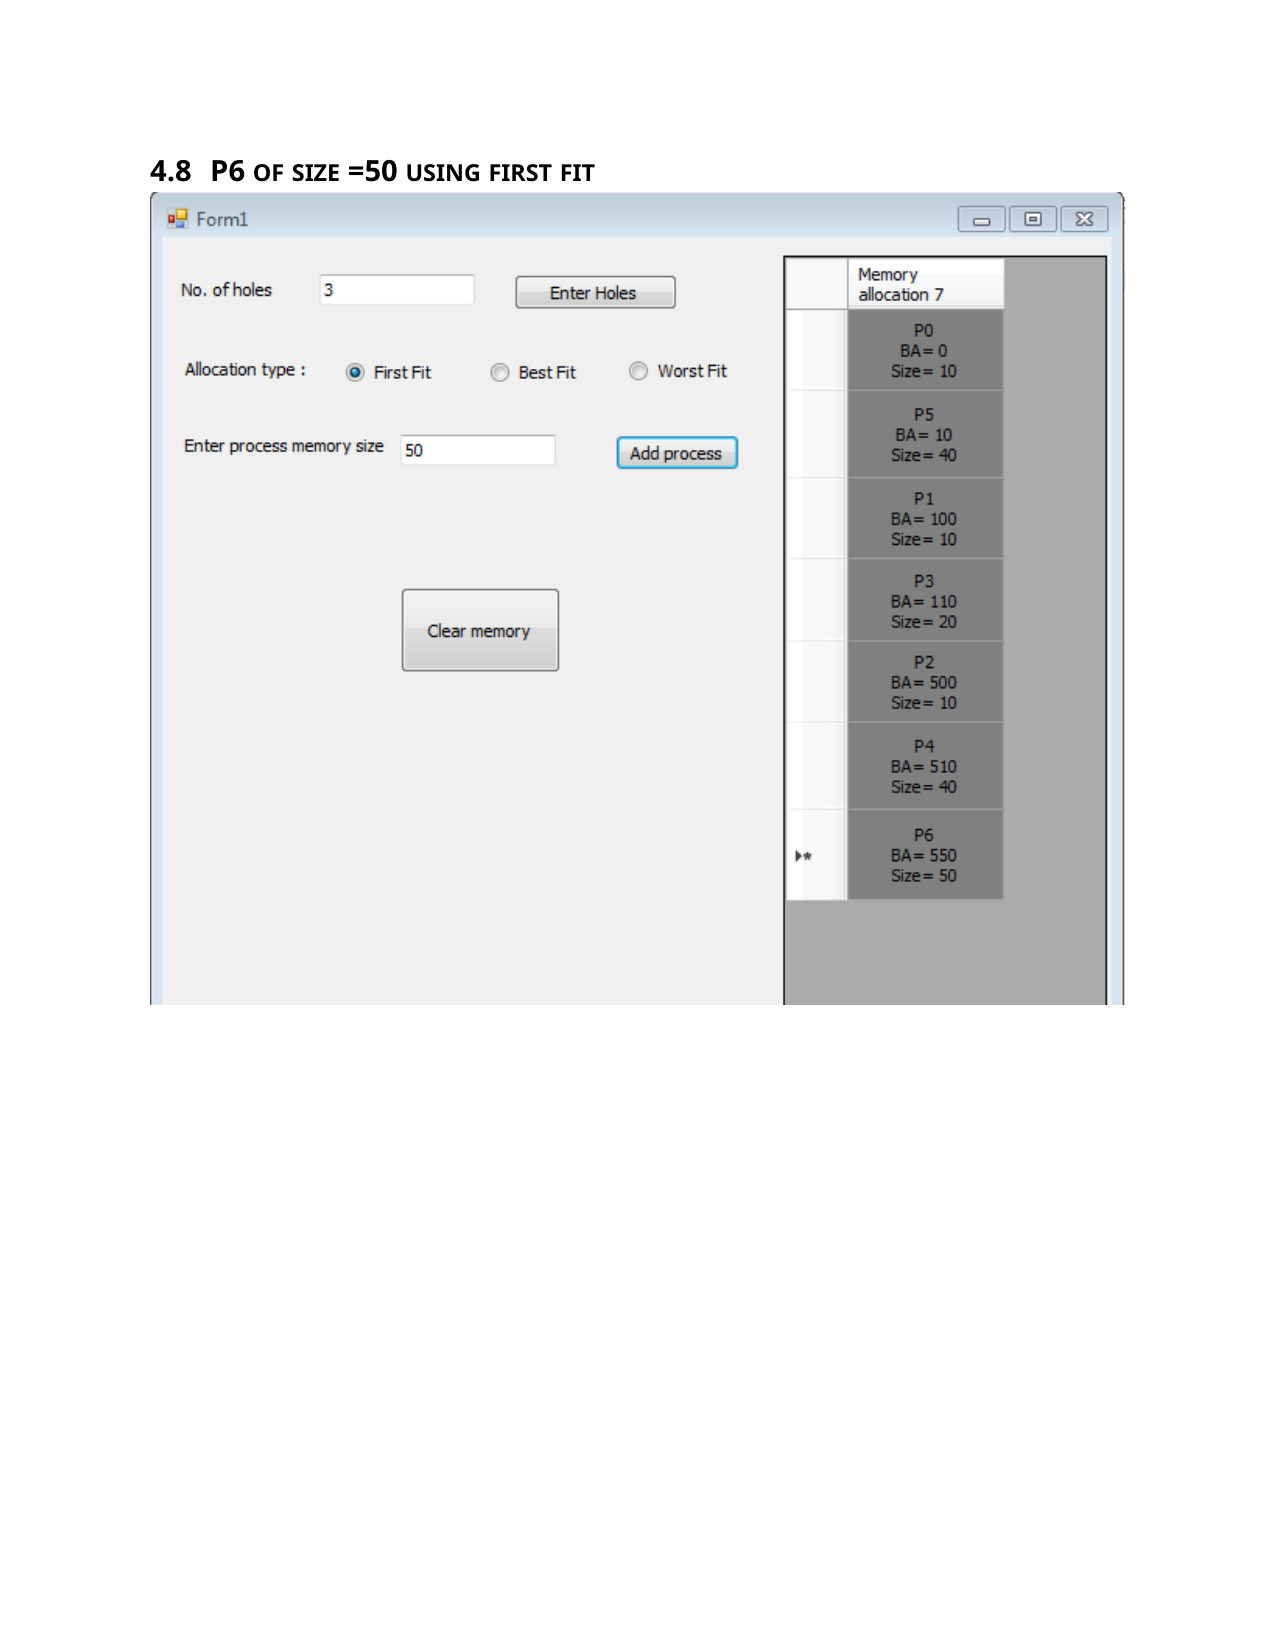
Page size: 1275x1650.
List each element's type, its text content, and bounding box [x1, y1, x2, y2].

subtitle P6 of size =50 using first fit [150, 150, 1125, 190]
picture [150, 192, 1125, 1005]
